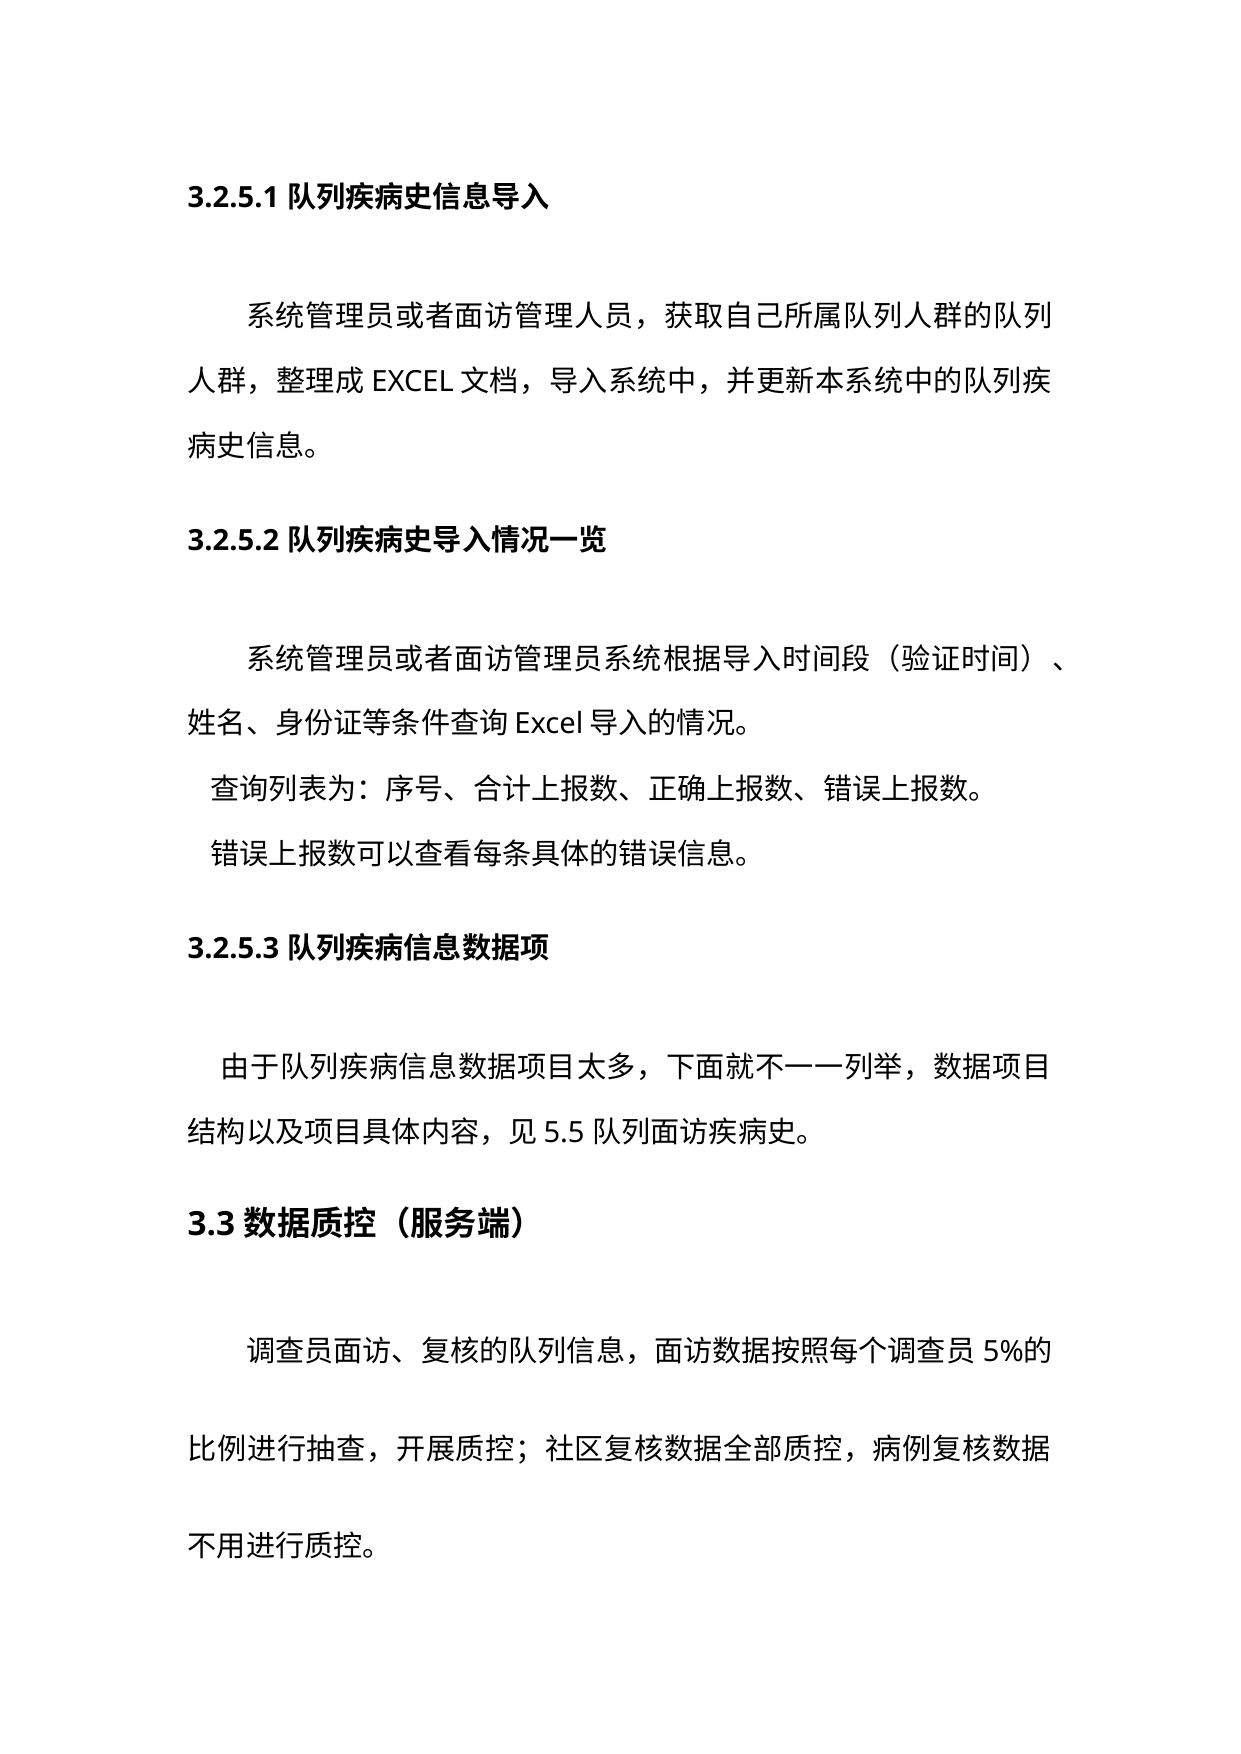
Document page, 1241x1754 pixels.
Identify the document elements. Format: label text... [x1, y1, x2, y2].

subtitle 3.2.5.3 队列疾病信息数据项 [187, 913, 1053, 978]
text 错误上报数可以查看每条具体的错误信息。 [187, 819, 1053, 884]
text 调查员面访、复核的队列信息，面访数据按照每个调查员5%的比例进行抽查，开展质控；社区复核数据全部质控，病例复核数据不用进行质控。 [187, 1316, 1053, 1576]
text 查询列表为：序号、合计上报数、正确上报数、错误上报数。 [187, 754, 1053, 819]
text 由于队列疾病信息数据项目太多，下面就不一一列举，数据项目结构以及项目具体内容，见5.5 队列面访疾病史。 [187, 1032, 1053, 1162]
subtitle 3.2.5.1 队列疾病史信息导入 [187, 162, 1053, 227]
subtitle 3.2.5.2 队列疾病史导入情况一览 [187, 505, 1053, 570]
subtitle 3.3 数据质控（服务端） [187, 1189, 1053, 1254]
text 系统管理员或者面访管理人员，获取自己所属队列人群的队列人群，整理成EXCEL文档，导入系统中，并更新本系统中的队列疾病史信息。 [187, 281, 1053, 476]
text 系统管理员或者面访管理员系统根据导入时间段（验证时间）、姓名、身份证等条件查询Excel导入的情况。 [187, 624, 1053, 754]
